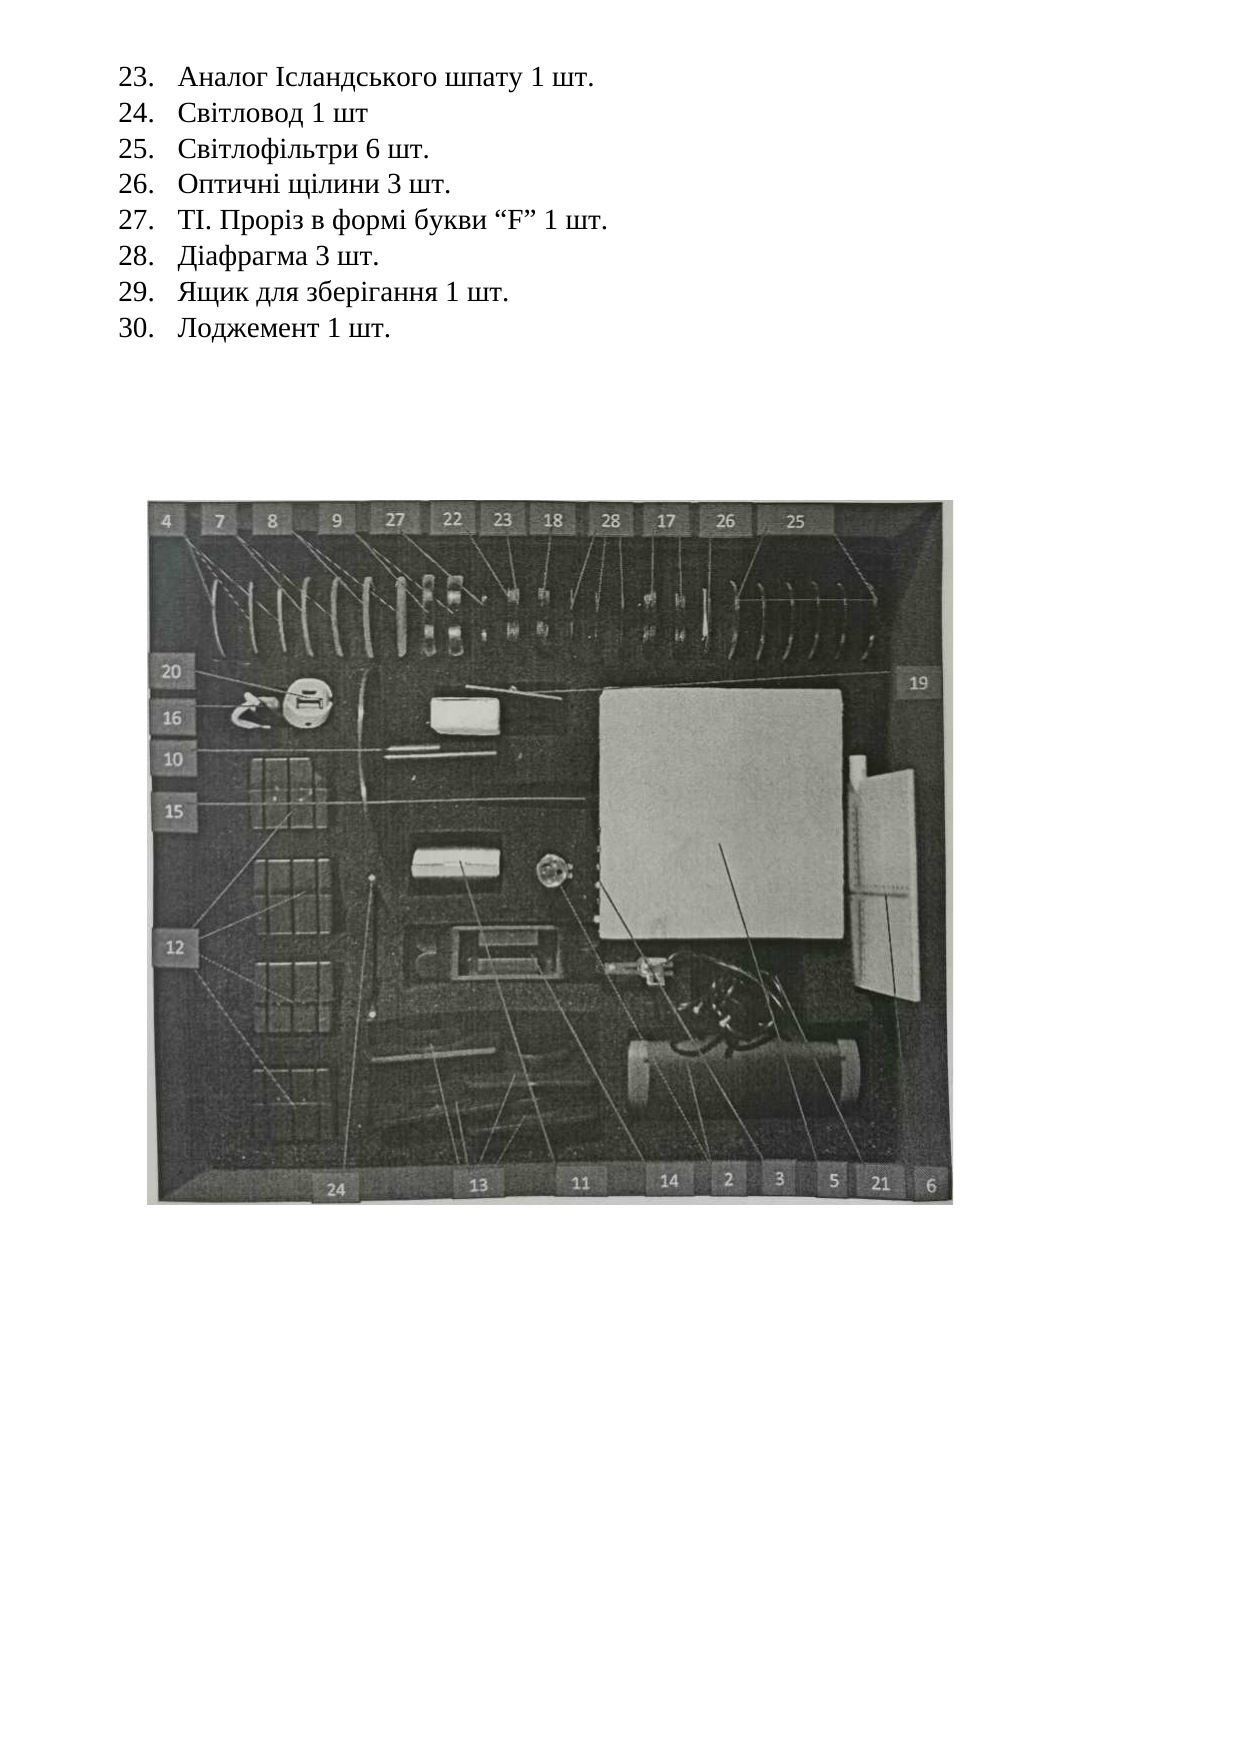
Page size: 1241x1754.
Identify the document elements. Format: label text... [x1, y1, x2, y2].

list Світловод 1 шт [59, 95, 1181, 128]
list Оптичні щілини 3 шт. [59, 167, 1181, 200]
list Аналог Ісландського шпату 1 шт. [59, 59, 1181, 93]
list Світлофільтри 6 шт. [59, 131, 1181, 164]
list Діафрагма 3 шт. [59, 238, 1181, 272]
list Ящик для зберігання 1 шт. [59, 274, 1181, 308]
list ТІ. Проріз в формі букви “F” 1 шт. [59, 202, 1181, 236]
list Лоджемент 1 шт. [59, 310, 1181, 343]
picture [147, 500, 954, 1205]
